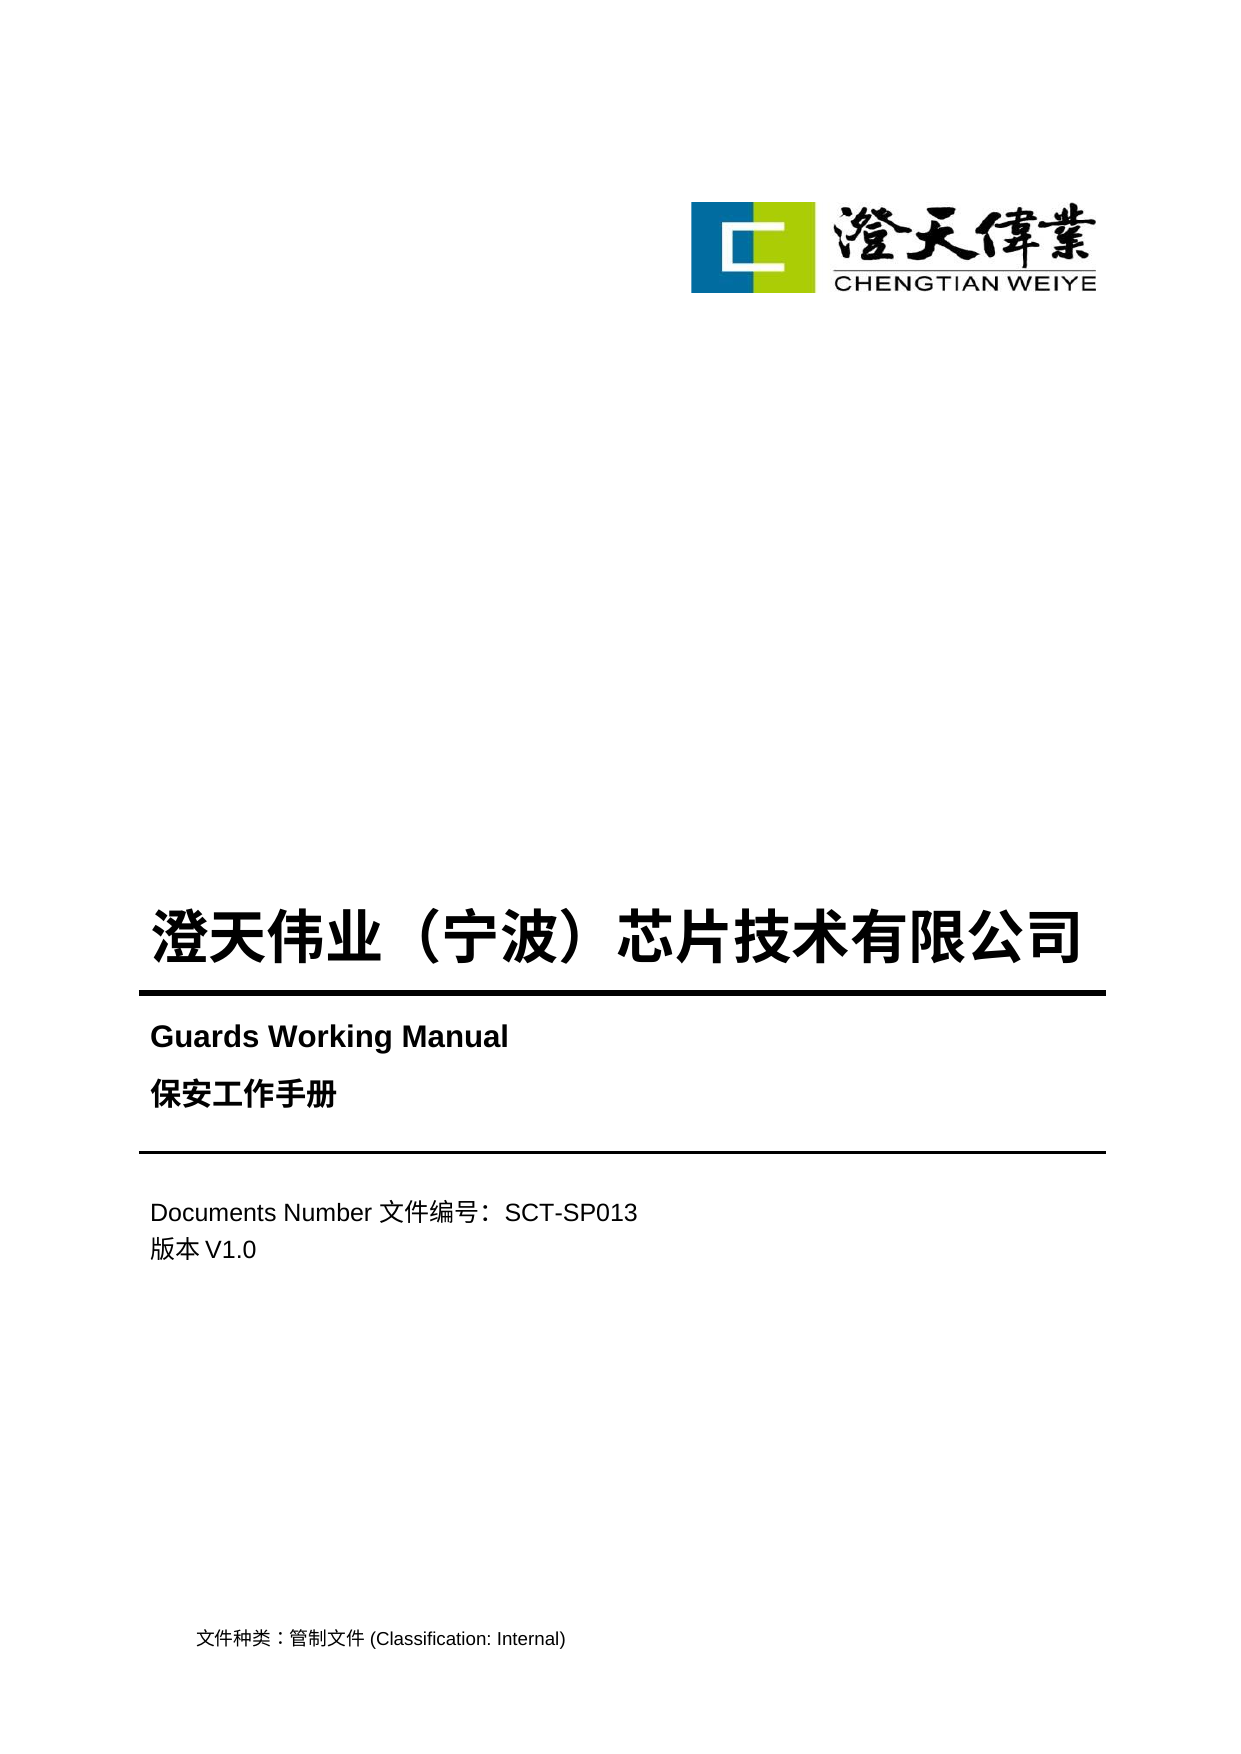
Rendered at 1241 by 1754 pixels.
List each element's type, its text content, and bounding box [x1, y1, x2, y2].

text 澄天伟业（宁波）芯片技术有限公司 [150, 877, 1144, 989]
picture [721, 202, 1096, 293]
text 版本V1.0 [150, 1229, 1144, 1267]
text Documents Number 文件编号：SCT-SP013 [150, 1192, 1144, 1229]
table_header Guards Working Manual 保安工作手册 [139, 996, 1106, 1151]
